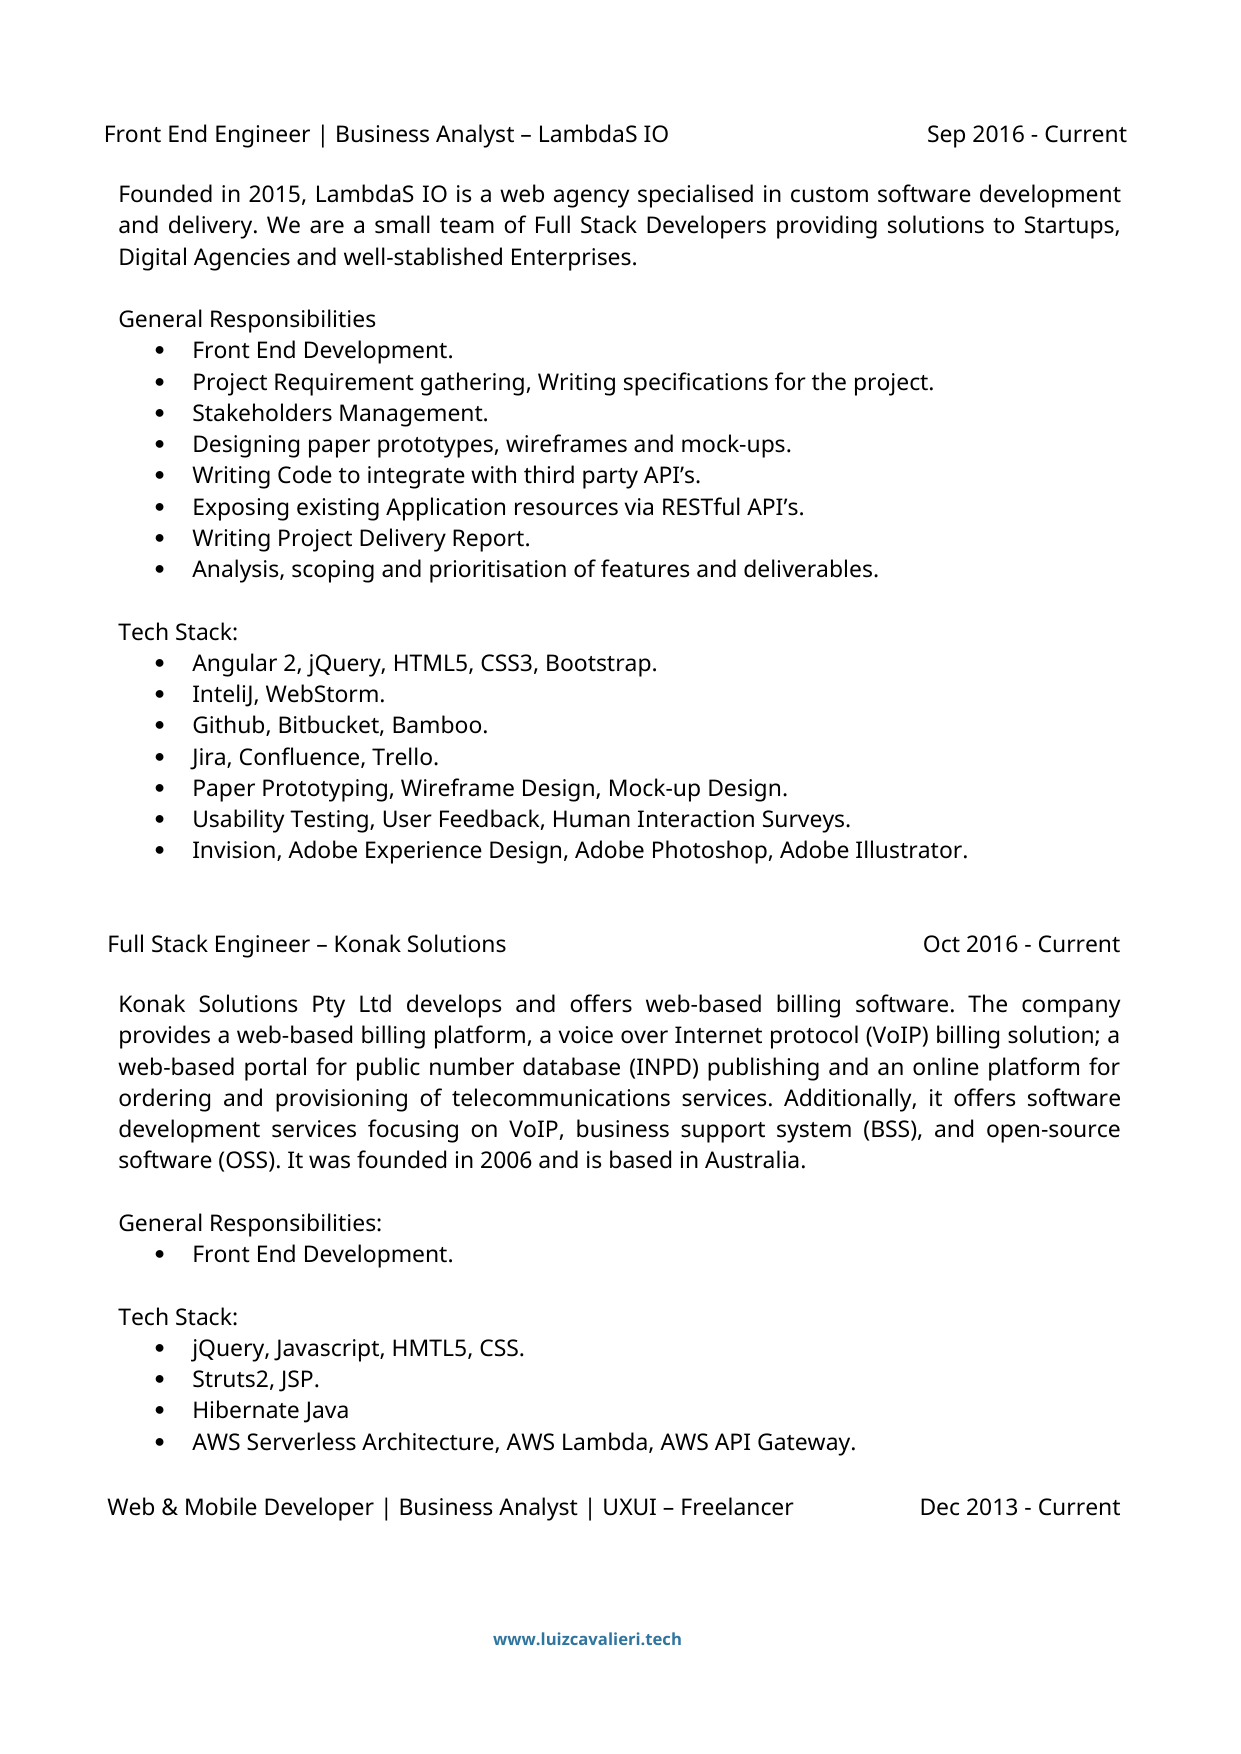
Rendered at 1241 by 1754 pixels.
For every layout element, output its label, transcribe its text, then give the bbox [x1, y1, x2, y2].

list Designing paper prototypes, wireframes and mock-ups. [156, 428, 1122, 459]
list AWS Serverless Architecture, AWS Lambda, AWS API Gateway. [156, 1426, 1122, 1457]
text Konak Solutions Pty Ltd develops and offers web-based billing software. The company provides a web-based billing platform, a voice over Internet protocol (VoIP) billing solution; a web-based portal for public number database (INPD) publishing and an online platform for ordering and provisioning of telecommunications services. Additionally, it offers software development services focusing on VoIP, business support system (BSS), and open-source software (OSS). It was founded in 2006 and is based in Australia. [118, 988, 1122, 1176]
list Usability Testing, User Feedback, Human Interaction Surveys. [156, 803, 1122, 834]
list jQuery, Javascript, HMTL5, CSS. [156, 1332, 1122, 1363]
table_header Sep 2016 - Current [709, 118, 1122, 149]
table_header Dec 2013 - Current [801, 1491, 1120, 1522]
list Paper Prototyping, Wireframe Design, Mock-up Design. [156, 772, 1122, 803]
text Tech Stack: [118, 616, 1122, 647]
list Struts2, JSP. [156, 1363, 1122, 1394]
text Tech Stack: [118, 1301, 1122, 1332]
table_header Full Stack Engineer – Konak Solutions [118, 928, 619, 959]
list Jira, Confluence, Trello. [156, 741, 1122, 772]
list Project Requirement gathering, Writing specifications for the project. [156, 366, 1122, 397]
list Hibernate Java [156, 1394, 1122, 1426]
list Exposing existing Application resources via RESTful API’s. [156, 491, 1122, 522]
list Front End Development. [156, 334, 1122, 366]
list Writing Code to integrate with third party API’s. [156, 459, 1122, 491]
text Founded in 2015, LambdaS IO is a web agency specialised in custom software development and delivery. We are a small team of Full Stack Developers providing solutions to Startups, Digital Agencies and well-stablished Enterprises. [118, 178, 1122, 272]
table_header Web & Mobile Developer | Business Analyst | UXUI – Freelancer [118, 1491, 801, 1522]
list Github, Bitbucket, Bamboo. [156, 709, 1122, 741]
text General Responsibilities [118, 303, 1122, 334]
list InteliJ, WebStorm. [156, 678, 1122, 709]
list Invision, Adobe Experience Design, Adobe Photoshop, Adobe Illustrator. [156, 834, 1122, 866]
list Writing Project Delivery Report. [156, 522, 1122, 553]
table_header Front End Engineer | Business Analyst – LambdaS IO [104, 118, 709, 149]
list Stakeholders Management. [156, 397, 1122, 428]
table_header Oct 2016 - Current [619, 928, 1120, 959]
list Analysis, scoping and prioritisation of features and deliverables. [156, 553, 1122, 584]
list Angular 2, jQuery, HTML5, CSS3, Bootstrap. [156, 647, 1122, 678]
list Front End Development. [156, 1238, 1122, 1269]
text General Responsibilities: [118, 1207, 1122, 1238]
